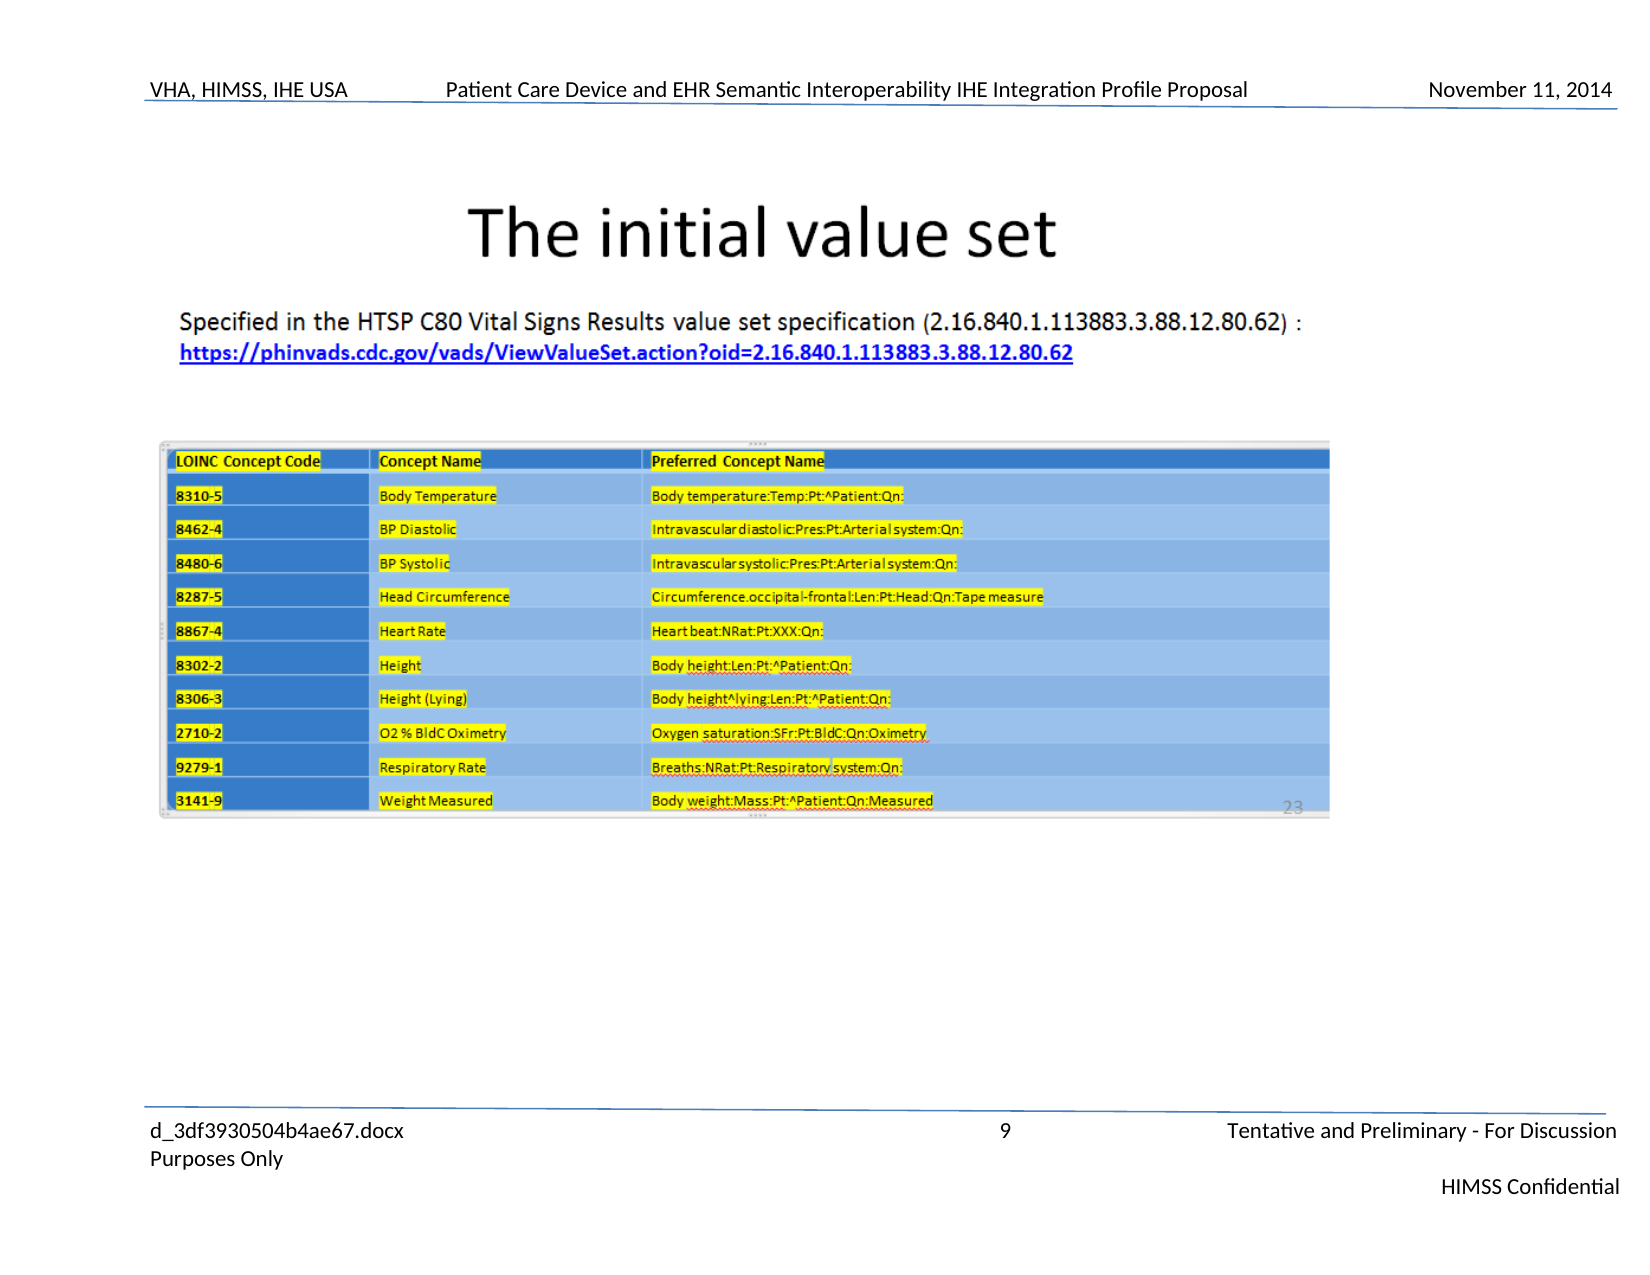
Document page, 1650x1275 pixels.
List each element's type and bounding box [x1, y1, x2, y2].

picture [150, 150, 1330, 840]
